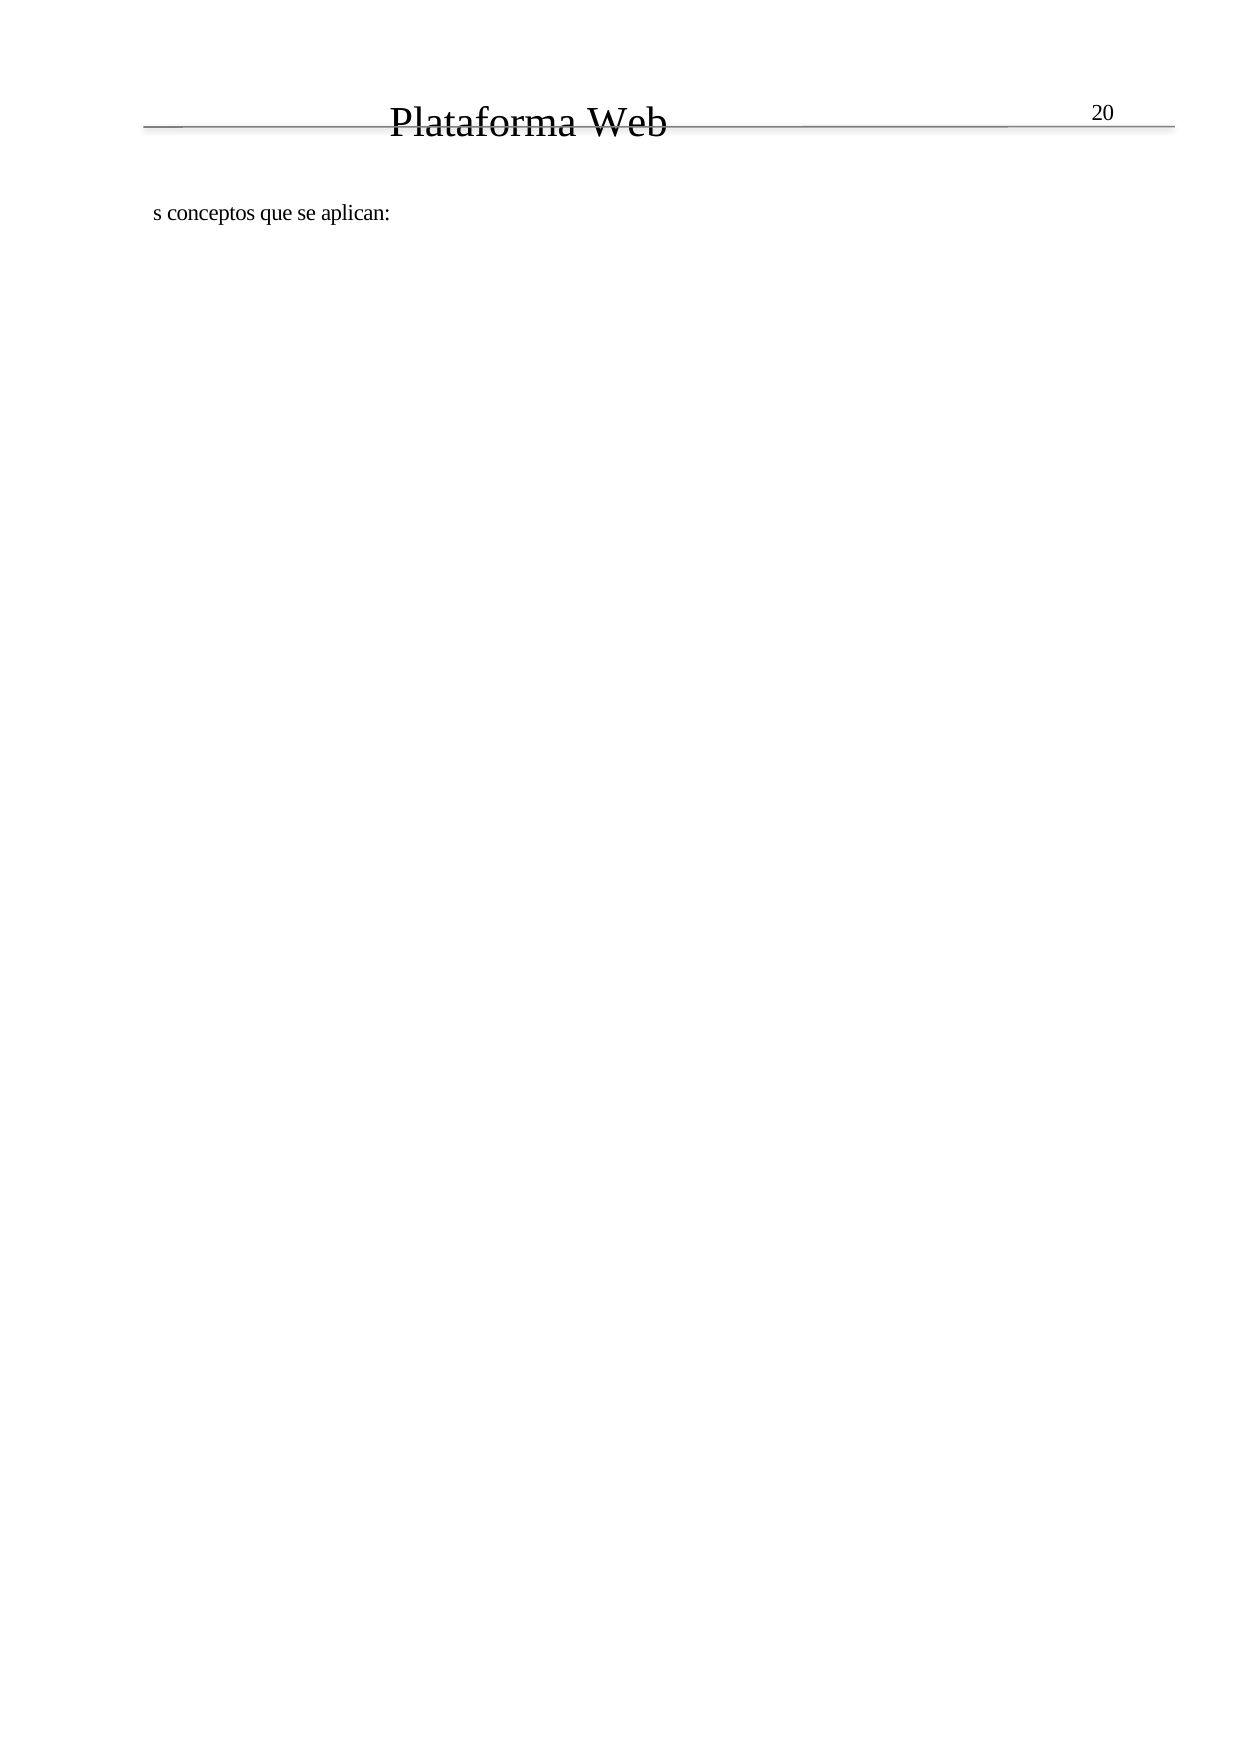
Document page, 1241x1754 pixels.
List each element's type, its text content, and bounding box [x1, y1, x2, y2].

text s conceptos que se aplican: [148, 199, 1122, 225]
